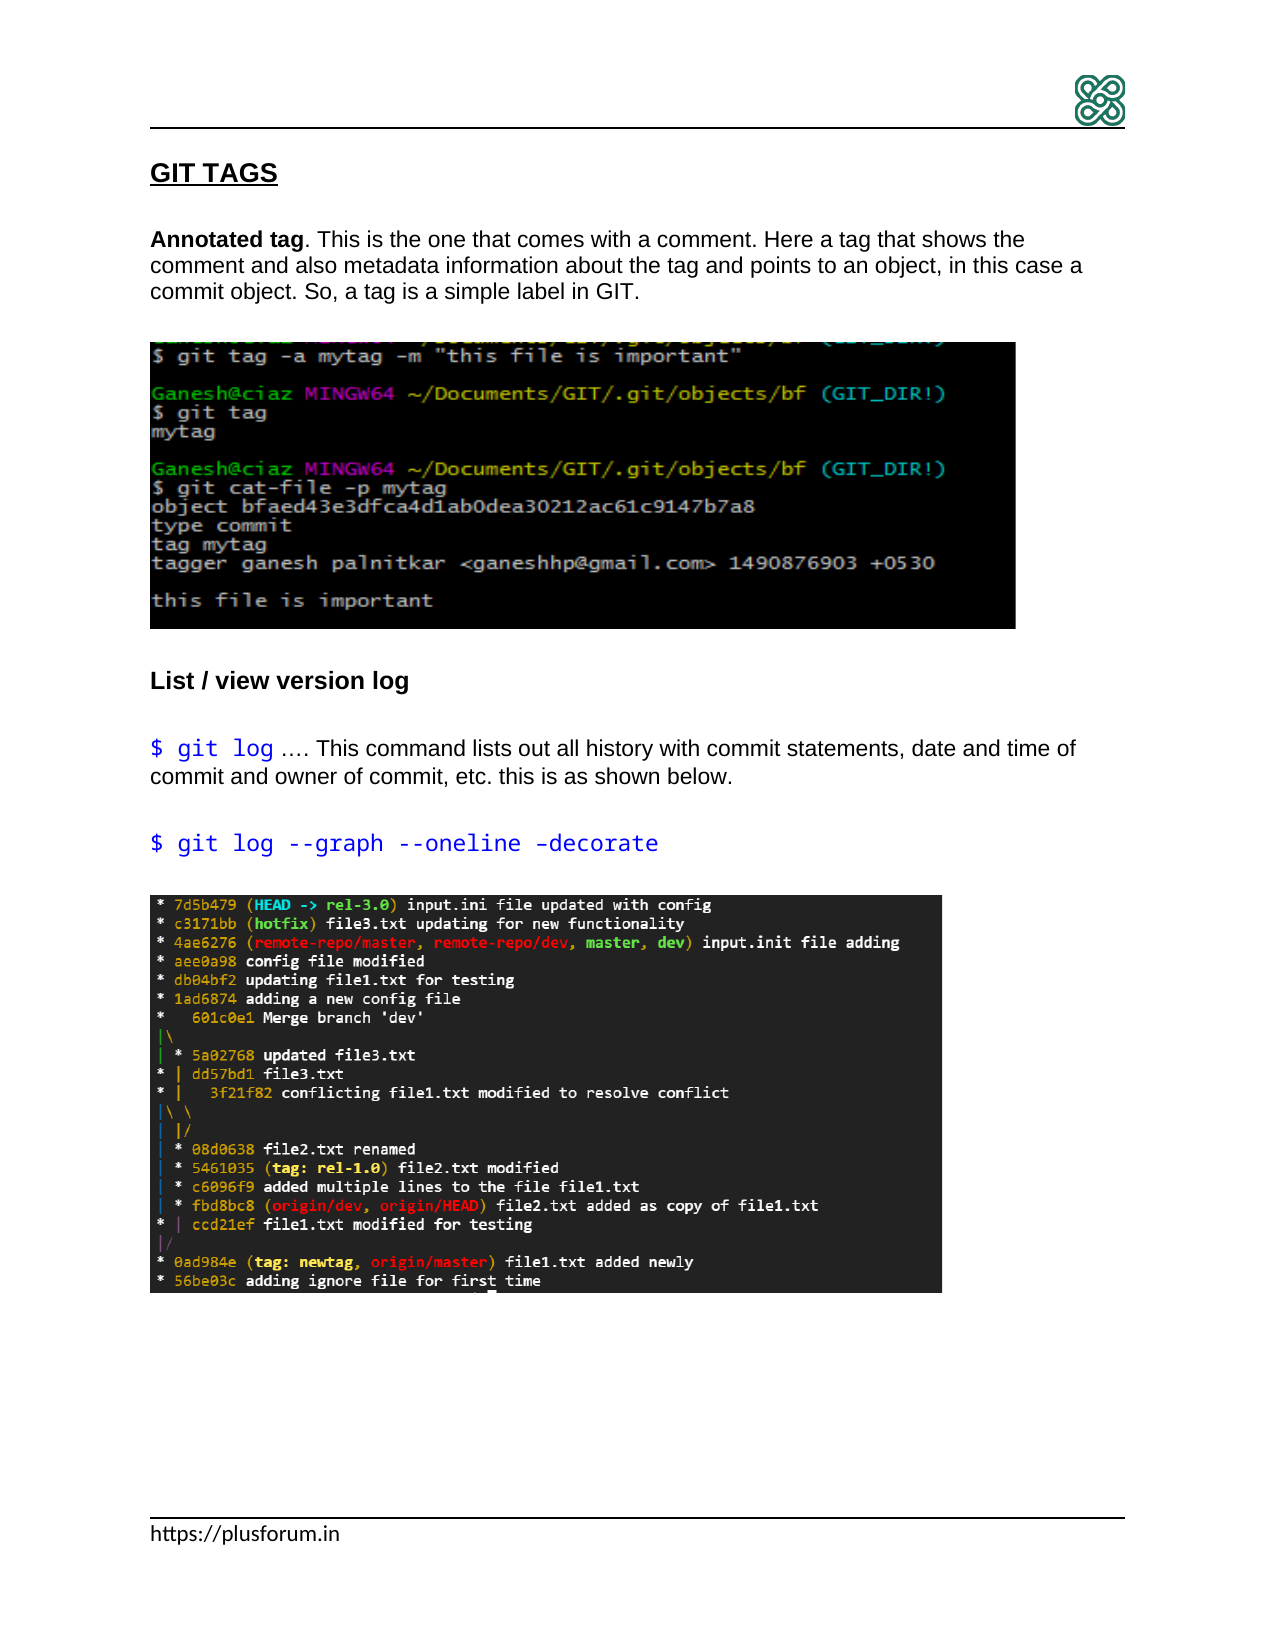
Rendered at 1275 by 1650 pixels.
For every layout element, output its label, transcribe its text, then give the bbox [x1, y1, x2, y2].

text $ git log …. This command lists out all history with commit statements, date and time of commit and owner of commit, etc. this is as shown below. [150, 732, 1125, 789]
picture [150, 895, 943, 1293]
text $ git log --graph --oneline –decorate [150, 827, 1125, 858]
picture [150, 342, 1016, 629]
text List / view version log [150, 666, 1125, 694]
text Annotated tag. This is the one that comes with a comment. Here a tag that shows the comment and also metadata information about the tag and points to an object, in this case a commit object. So, a tag is a simple label in GIT. [150, 226, 1125, 305]
text GIT TAGS [150, 157, 1125, 188]
picture [1075, 75, 1125, 126]
